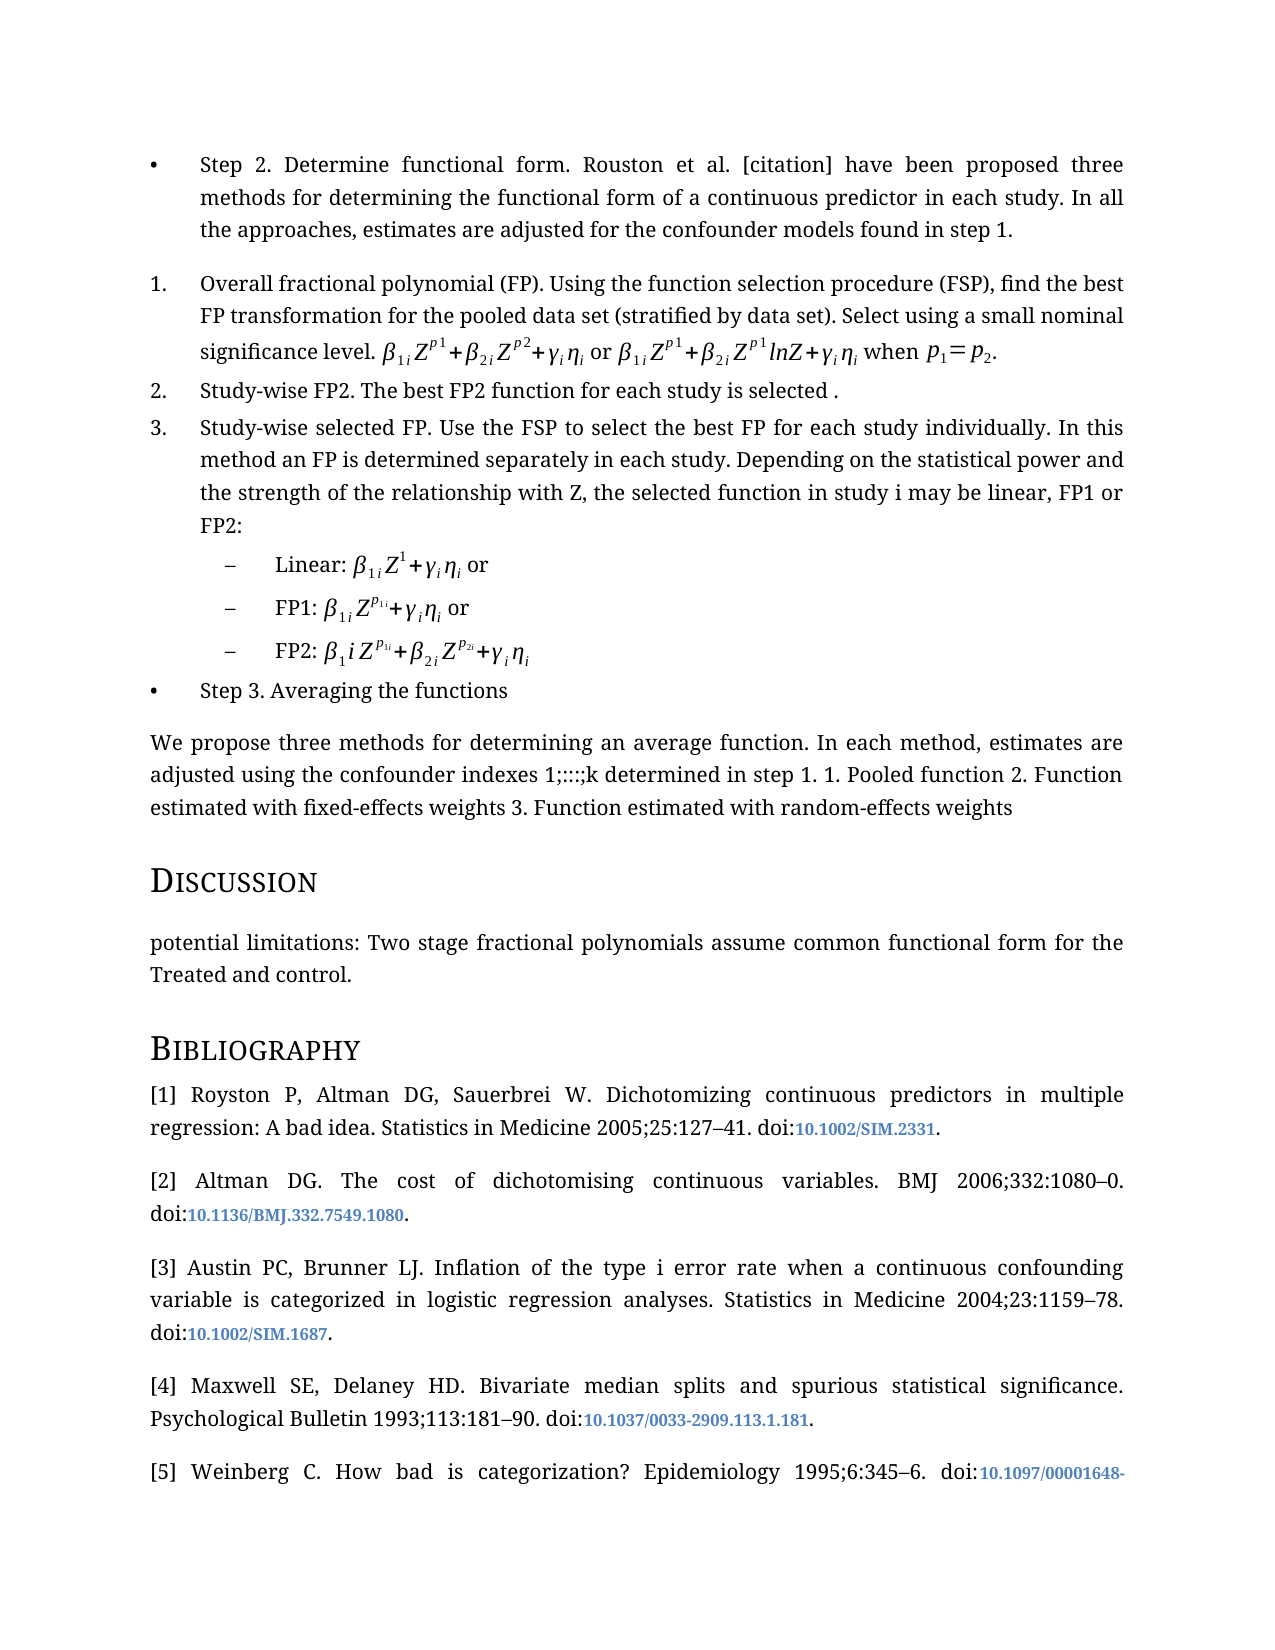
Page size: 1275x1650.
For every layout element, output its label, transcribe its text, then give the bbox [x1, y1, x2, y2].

list Linear: or [225, 547, 1125, 582]
list Step 2. Determine functional form. Rouston et al. [citation] have been proposed three methods for determining the functional form of a continuous predictor in each study. In all the approaches, estimates are adjusted for the confounder models found in step 1. [150, 150, 1125, 244]
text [150, 1457, 1125, 1486]
subtitle Discussion [150, 857, 1125, 902]
list FP2: [225, 633, 1125, 668]
text potential limitations: Two stage fractional polynomials assume common functional form for the Treated and control. [150, 928, 1125, 989]
subtitle Bibliography [150, 1024, 1125, 1070]
list Study-wise selected FP. Use the FSP to select the best FP for each study individually. In this method an FP is determined separately in each study. Depending on the statistical power and the strength of the relationship with Z, the selected function in study i may be linear, FP1 or FP2: [150, 413, 1125, 539]
text [1] Royston P, Altman DG, Sauerbrei W. Dichotomizing continuous predictors in multiple regression: A bad idea. Statistics in Medicine 2005;25:127–41. doi:10.1002/sim.2331. [150, 1081, 1125, 1142]
text [2] Altman DG. The cost of dichotomising continuous variables. BMJ 2006;332:1080–0. doi:10.1136/bmj.332.7549.1080. [150, 1167, 1125, 1228]
list Step 3. Averaging the functions [150, 676, 1125, 705]
list Overall fractional polynomial (FP). Using the function selection procedure (FSP), find the best FP transformation for the pooled data set (stratified by data set). Select using a small nominal significance level. or when . [150, 269, 1125, 369]
text [3] Austin PC, Brunner LJ. Inflation of the type i error rate when a continuous confounding variable is categorized in logistic regression analyses. Statistics in Medicine 2004;23:1159–78. doi:10.1002/sim.1687. [150, 1253, 1125, 1346]
text [4] Maxwell SE, Delaney HD. Bivariate median splits and spurious statistical significance. Psychological Bulletin 1993;113:181–90. doi:10.1037/0033-2909.113.1.181. [150, 1371, 1125, 1432]
text We propose three methods for determining an average function. In each method, estimates are adjusted using the confounder indexes 1;:::;k determined in step 1. 1. Pooled function 2. Function estimated with fixed-effects weights 3. Function estimated with random-effects weights [150, 728, 1125, 821]
list FP1: or [225, 590, 1125, 625]
list Study-wise FP2. The best FP2 function for each study is selected . [150, 377, 1125, 405]
